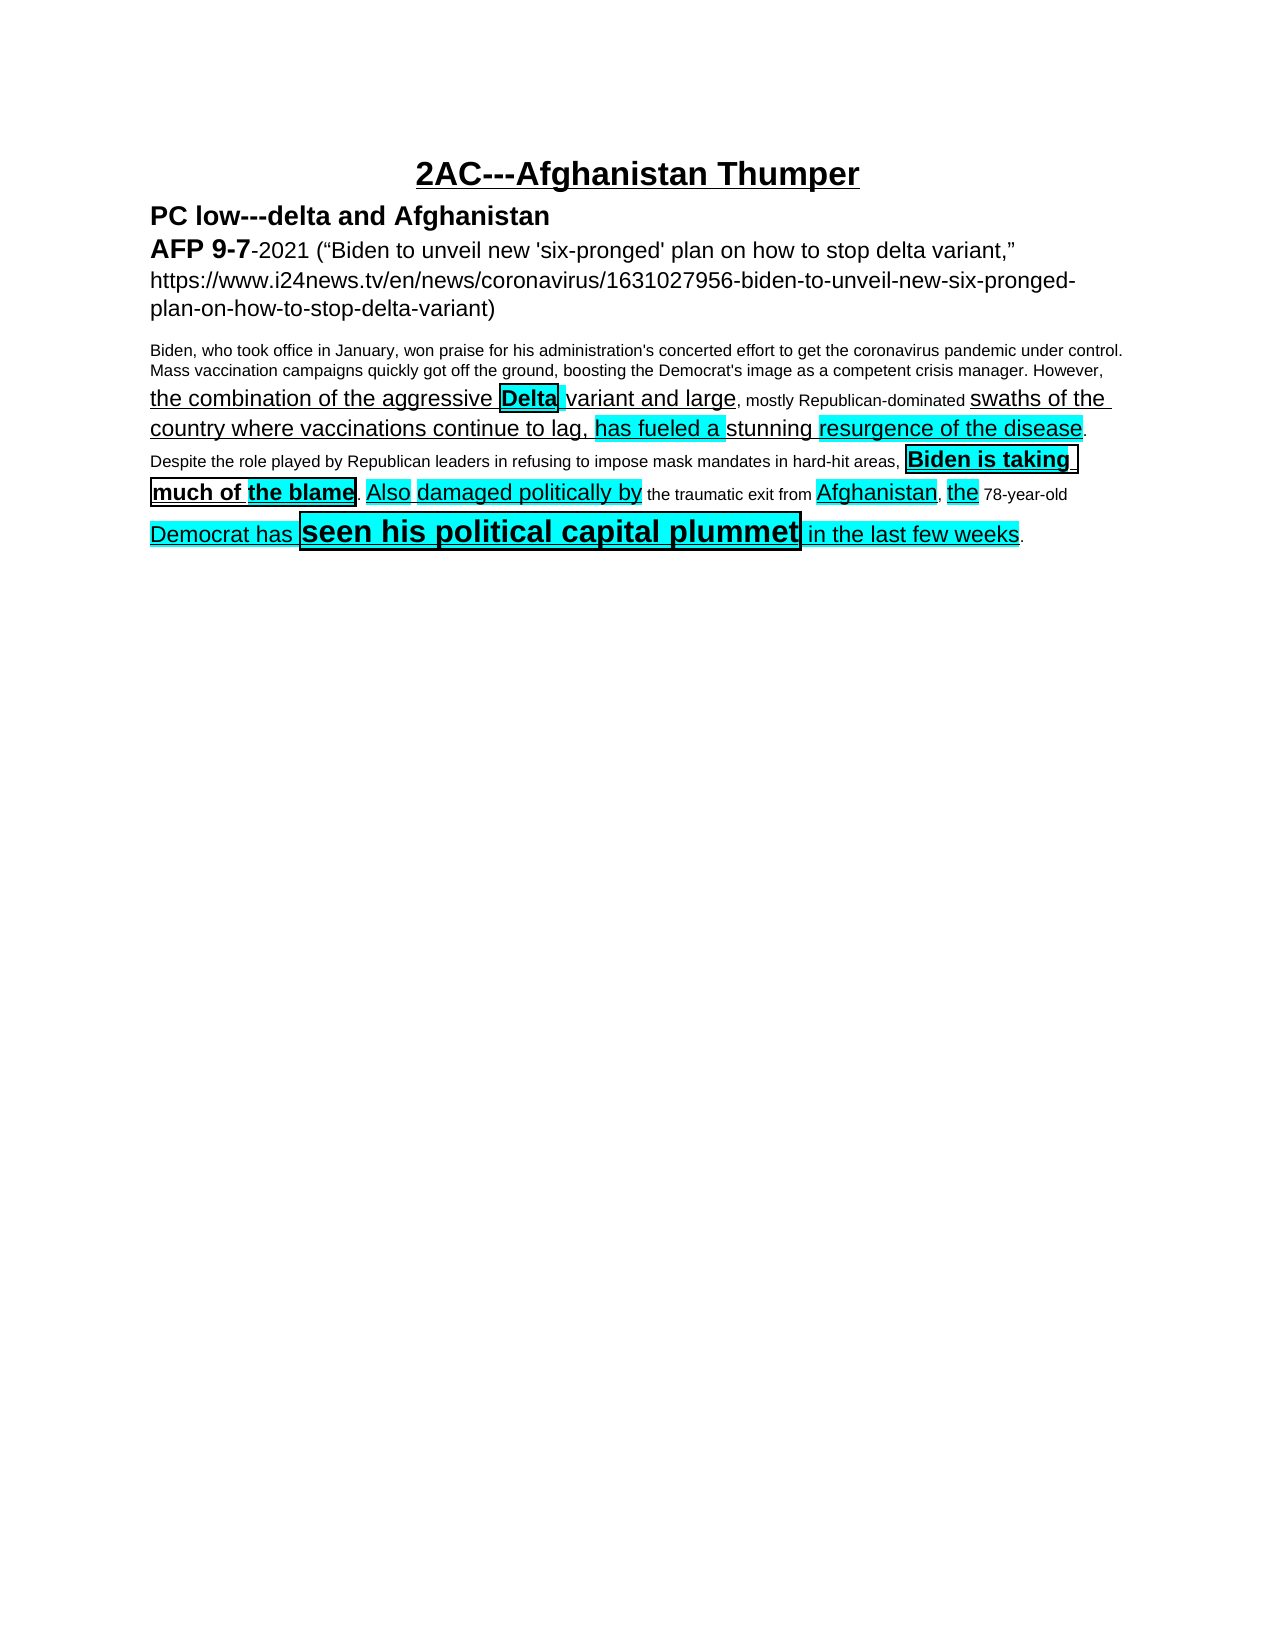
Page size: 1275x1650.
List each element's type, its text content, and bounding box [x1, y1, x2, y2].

text AFP 9-7-2021 (“Biden to unveil new 'six-pronged' plan on how to stop delta variant,” https://www.i24news.tv/en/news/coronavirus/1631027956-biden-to-unveil-new-six-pronged-plan-on-how-to-stop-delta-variant) [150, 233, 1125, 322]
subtitle PC low---delta and Afghanistan [150, 200, 1125, 231]
text Biden, who took office in January, won praise for his administration's concerted effort to get the coronavirus pandemic under control. Mass vaccination campaigns quickly got off the ground, boosting the Democrat's image as a competent crisis manager. However, the combination of the aggressive Delta variant and large, mostly Republican-dominated swaths of the country where vaccinations continue to lag, has fueled a stunning resurgence of the disease. Despite the role played by Republican leaders in refusing to impose mask mandates in hard-hit areas, Biden is taking much of the blame. Also damaged politically by the traumatic exit from Afghanistan, the 78-year-old Democrat has seen his political capital plummet in the last few weeks. [150, 340, 1125, 551]
subtitle 2AC---Afghanistan Thumper [150, 154, 1125, 193]
